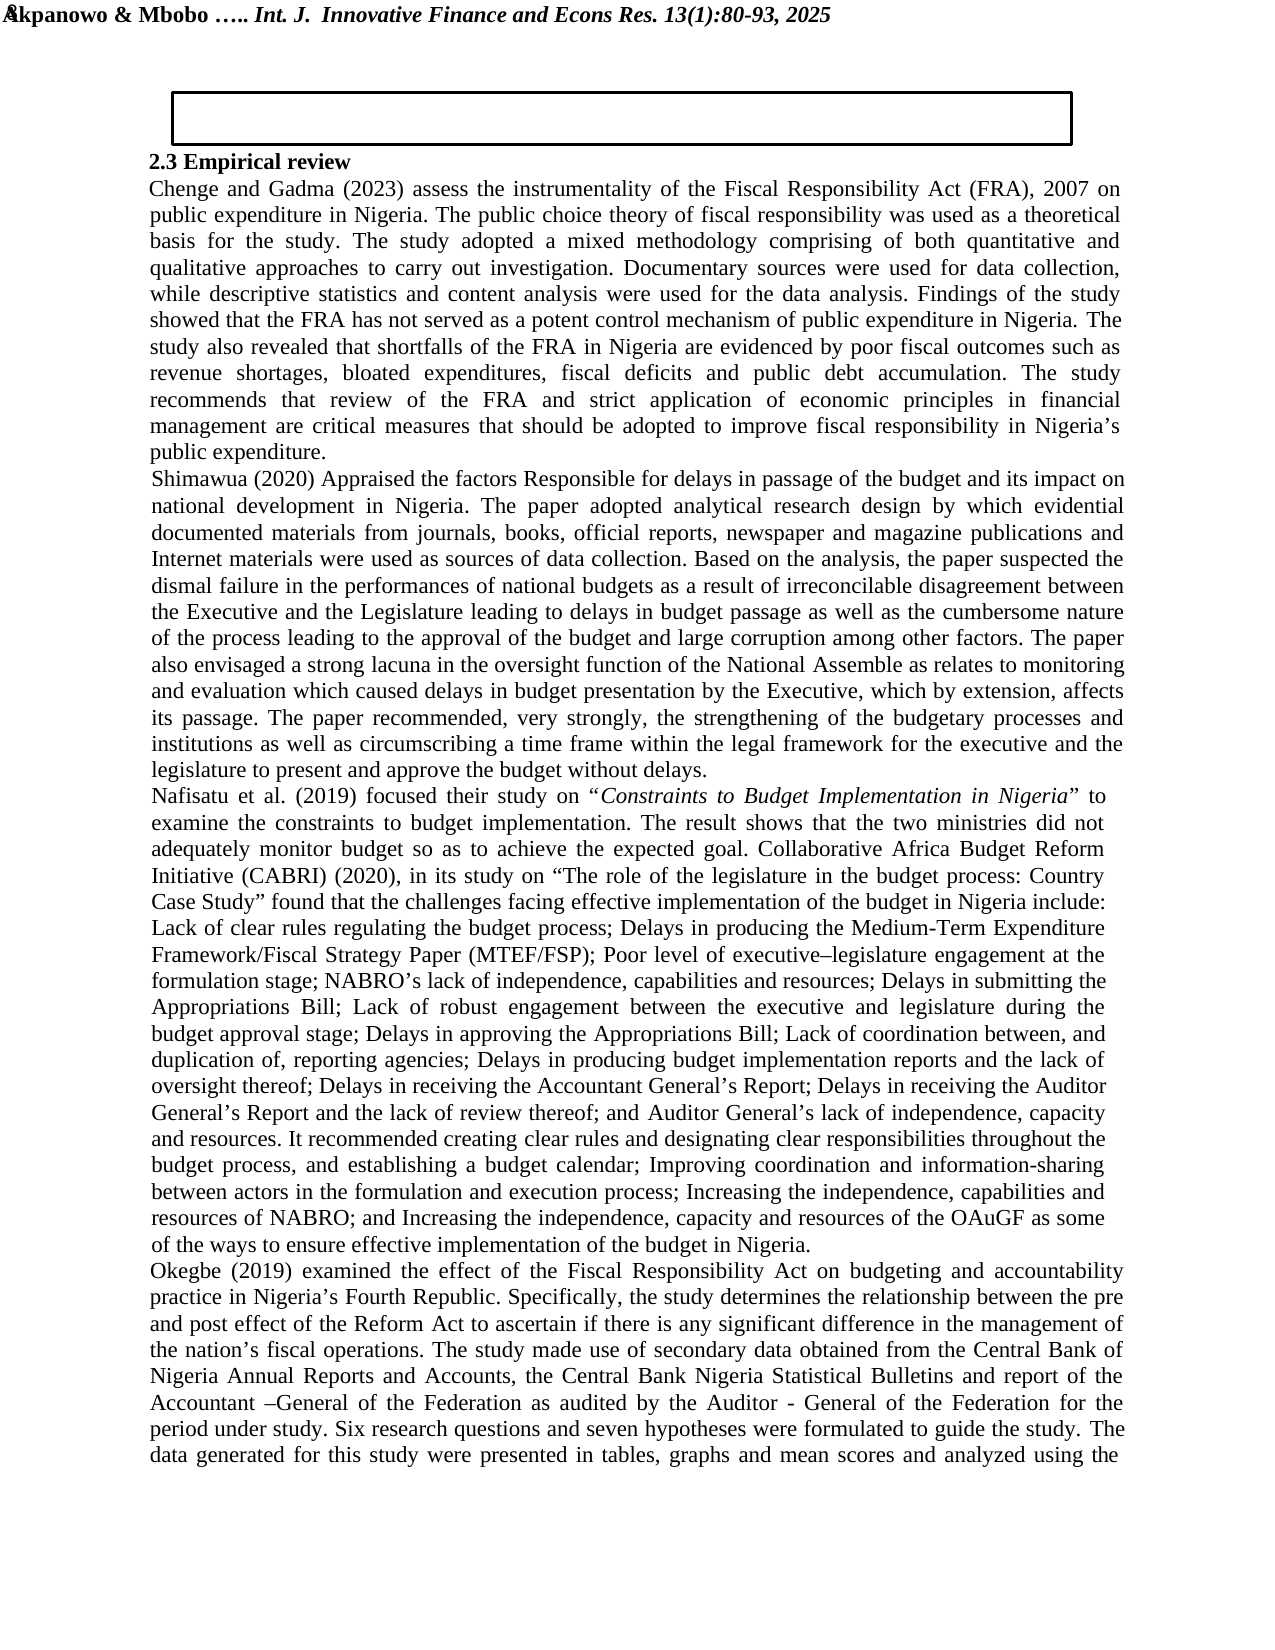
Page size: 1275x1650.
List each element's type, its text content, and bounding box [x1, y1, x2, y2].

subtitle Empirical review [148, 149, 1162, 175]
text Shimawua (2020) Appraised the factors Responsible for delays in passage of the budget and its impact on national development in Nigeria. The paper adopted analytical research design by which evidential documented materials from journals, books, official reports, newspaper and magazine publications and Internet materials were used as sources of data collection. Based on the analysis, the paper suspected the dismal failure in the performances of national budgets as a result of irreconcilable disagreement between the Executive and the Legislature leading to delays in budget passage as well as the cumbersome nature of the process leading to the approval of the budget and large corruption among other factors. The paper also envisaged a strong lacuna in the oversight function of the National Assemble as relates to monitoring and evaluation which caused delays in budget presentation by the Executive, which by extension, affects its passage. The paper recommended, very strongly, the strengthening of the budgetary processes and institutions as well as circumscribing a time frame within the legal framework for the executive and the legislature to present and approve the budget without delays. [151, 465, 1125, 783]
text Okegbe (2019) examined the effect of the Fiscal Responsibility Act on budgeting and accountability practice in Nigeria’s Fourth Republic. Specifically, the study determines the relationship between the pre and post effect of the Reform Act to ascertain if there is any significant difference in the management of the nation’s fiscal operations. The study made use of secondary data obtained from the Central Bank of Nigeria Annual Reports and Accounts, the Central Bank Nigeria Statistical Bulletins and report of the Accountant –General of the Federation as audited by the Auditor - General of the Federation for the period under study. Six research questions and seven hypotheses were formulated to guide the study. The data generated for this study were presented in tables, graphs and mean scores and analyzed using the [149, 1257, 1125, 1468]
text Nafisatu et al. (2019) focused their study on “Constraints to Budget Implementation in Nigeria” to examine the constraints to budget implementation. The result shows that the two ministries did not adequately monitor budget so as to achieve the expected goal. Collaborative Africa Budget Reform Initiative (CABRI) (2020), in its study on “The role of the legislature in the budget process: Country Case Study” found that the challenges facing effective implementation of the budget in Nigeria include: Lack of clear rules regulating the budget process; Delays in producing the Medium-Term Expenditure Framework/Fiscal Strategy Paper (MTEF/FSP); Poor level of executive–legislature engagement at the formulation stage; NABRO’s lack of independence, capabilities and resources; Delays in submitting the Appropriations Bill; Lack of robust engagement between the executive and legislature during the budget approval stage; Delays in approving the Appropriations Bill; Lack of coordination between, and duplication of, reporting agencies; Delays in producing budget implementation reports and the lack of oversight thereof; Delays in receiving the Accountant General’s Report; Delays in receiving the Auditor General’s Report and the lack of review thereof; and Auditor General’s lack of independence, capacity and resources. It recommended creating clear rules and designating clear responsibilities throughout the budget process, and establishing a budget calendar; Improving coordination and information-sharing between actors in the formulation and execution process; Increasing the independence, capabilities and resources of NABRO; and Increasing the independence, capacity and resources of the OAuGF as some of the ways to ensure effective implementation of the budget in Nigeria. [151, 783, 1106, 1257]
text Chenge and Gadma (2023) assess the instrumentality of the Fiscal Responsibility Act (FRA), 2007 on public expenditure in Nigeria. The public choice theory of fiscal responsibility was used as a theoretical basis for the study. The study adopted a mixed methodology comprising of both quantitative and qualitative approaches to carry out investigation. Documentary sources were used for data collection, while descriptive statistics and content analysis were used for the data analysis. Findings of the study showed that the FRA has not served as a potent control mechanism of public expenditure in Nigeria. The study also revealed that shortfalls of the FRA in Nigeria are evidenced by poor fiscal outcomes such as revenue shortages, bloated expenditures, fiscal deficits and public debt accumulation. The study recommends that review of the FRA and strict application of economic principles in financial management are critical measures that should be adopted to improve fiscal responsibility in Nigeria’s public expenditure. [148, 175, 1122, 465]
